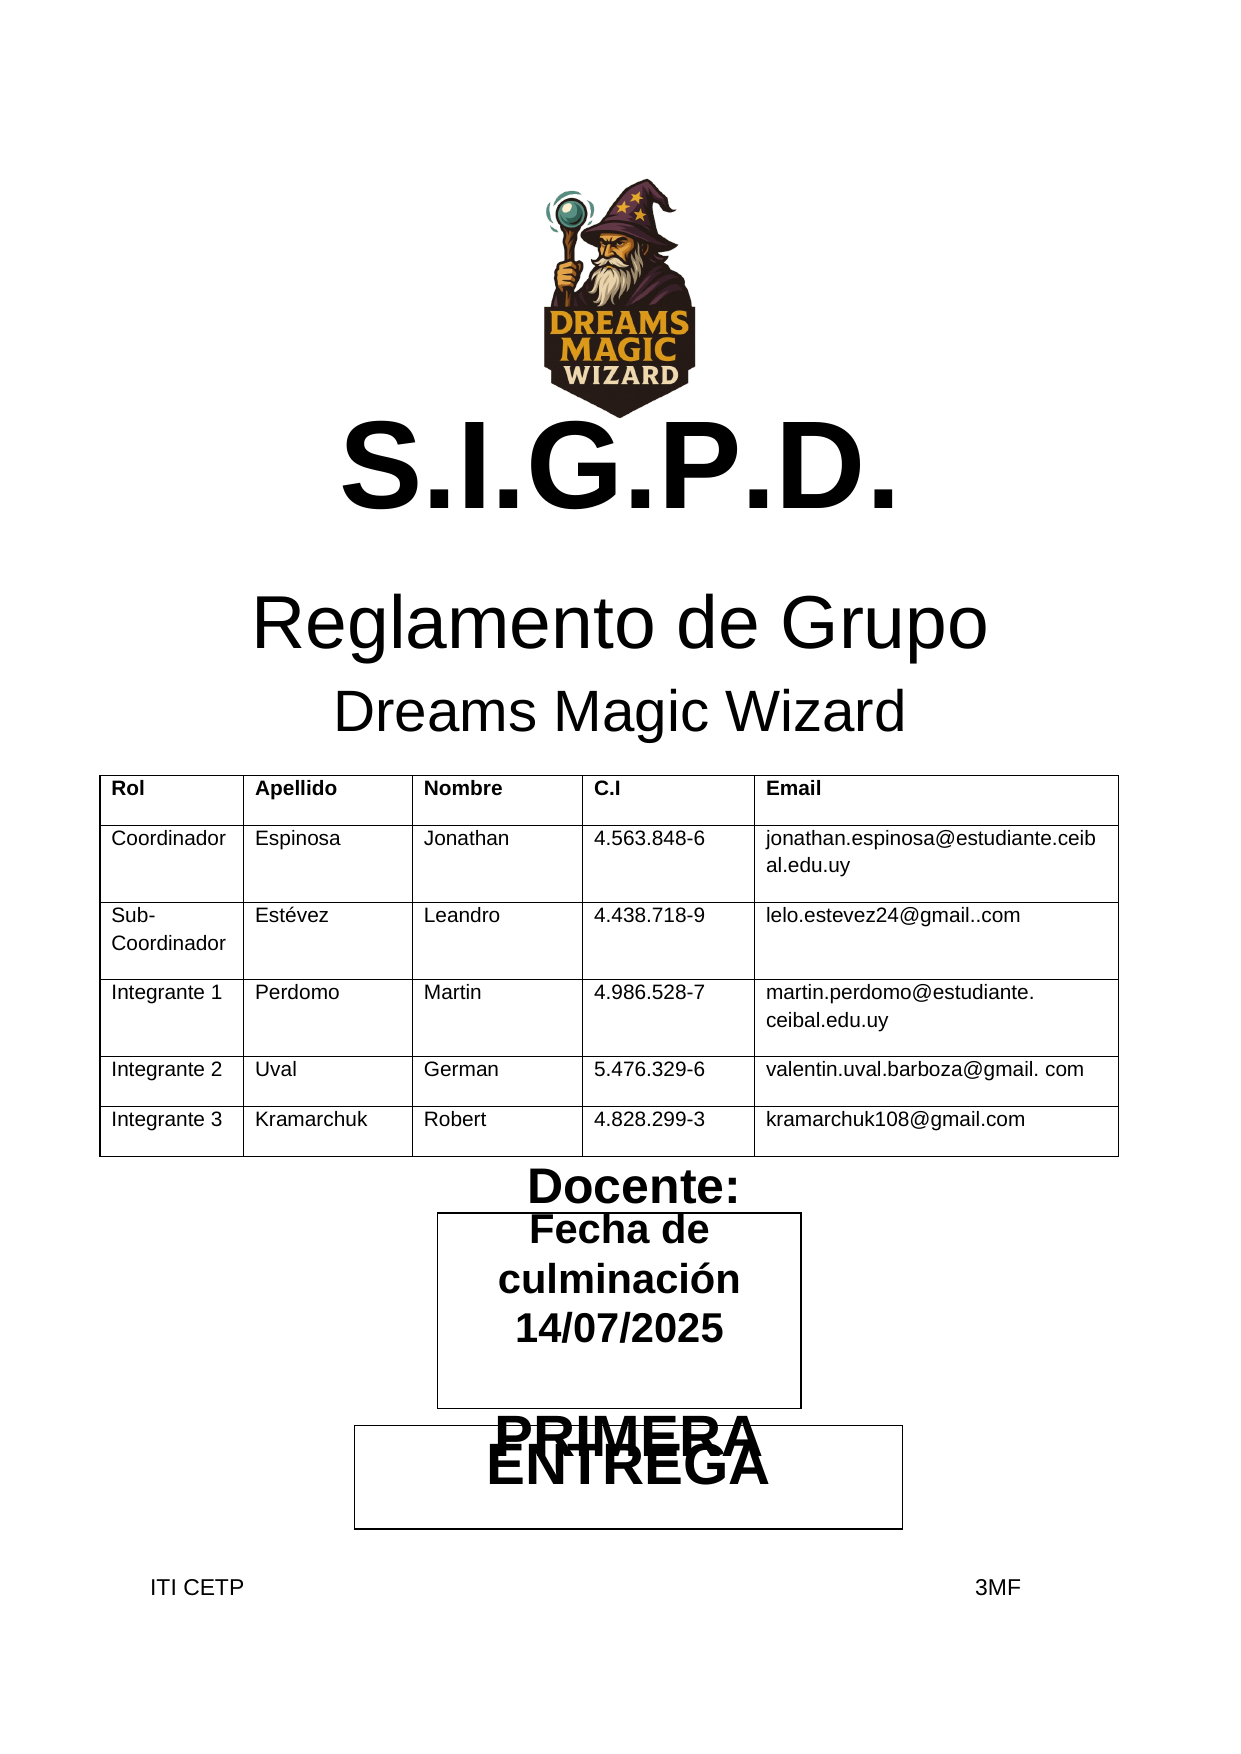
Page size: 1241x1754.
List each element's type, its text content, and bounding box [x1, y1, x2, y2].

table_cell 4.828.299-3 [583, 1107, 754, 1156]
table_header Rol [101, 776, 243, 824]
table_cell Estévez [244, 903, 412, 979]
table_cell 4.438.718-9 [583, 903, 754, 979]
table_cell German [413, 1057, 582, 1106]
table_cell Uval [244, 1057, 412, 1106]
table_cell Leandro [413, 903, 582, 979]
table_header Apellido [244, 776, 412, 824]
table_header Email [755, 776, 1118, 824]
text Reglamento de Grupo [150, 578, 1090, 664]
text S.I.G.P.D. [150, 392, 1090, 535]
text Dreams Magic Wizard [150, 677, 1090, 744]
table_cell jonathan.espinosa@estudiante.ceibal.edu.uy [755, 826, 1118, 902]
table_cell 5.476.329-6 [583, 1057, 754, 1106]
table_cell kramarchuk108@gmail.com [755, 1107, 1118, 1156]
table_cell Coordinador [101, 826, 243, 902]
table_cell Perdomo [244, 980, 412, 1056]
table_cell Kramarchuk [244, 1107, 412, 1156]
table_header C.I [583, 776, 754, 824]
table_cell 4.563.848-6 [583, 826, 754, 902]
picture [531, 168, 708, 434]
text Docente: [150, 1157, 1090, 1214]
table_cell Espinosa [244, 826, 412, 902]
table_header Nombre [413, 776, 582, 824]
table_cell Integrante 3 [101, 1107, 243, 1156]
table_cell Jonathan [413, 826, 582, 902]
table_cell Robert [413, 1107, 582, 1156]
table_cell Sub-Coordinador [101, 903, 243, 979]
table_cell Martin [413, 980, 582, 1056]
table_cell Integrante 2 [101, 1057, 243, 1106]
table_cell martin.perdomo@estudiante. ceibal.edu.uy [755, 980, 1118, 1056]
table_cell valentin.uval.barboza@gmail. com [755, 1057, 1118, 1106]
table_cell lelo.estevez24@gmail..com [755, 903, 1118, 979]
table_cell 4.986.528-7 [583, 980, 754, 1056]
table_cell Integrante 1 [101, 980, 243, 1056]
